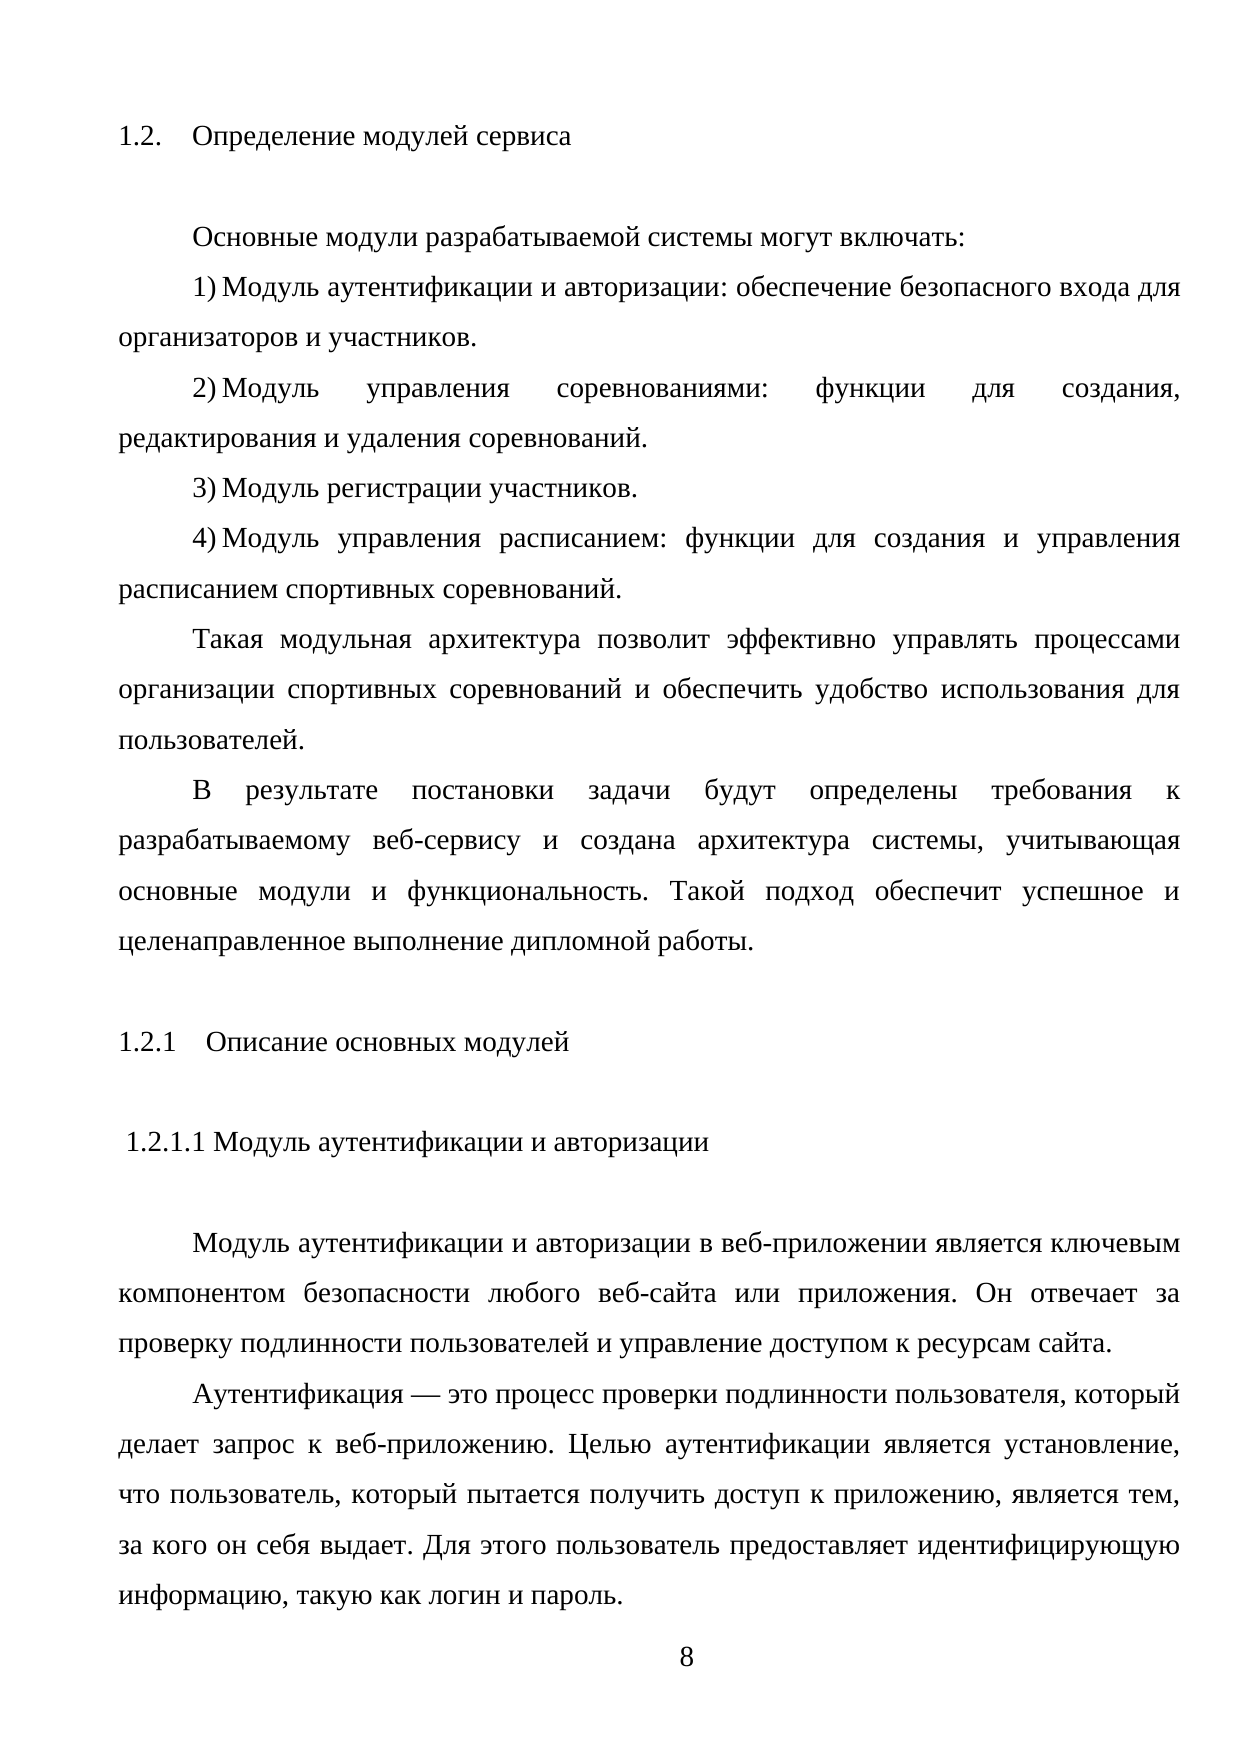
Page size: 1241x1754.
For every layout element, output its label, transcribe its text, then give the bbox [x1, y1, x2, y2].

text 1.2.1 Описание основных модулей [118, 1024, 1181, 1057]
list Модуль регистрации участников. [118, 470, 1181, 504]
text Такая модульная архитектура позволит эффективно управлять процессами организации спортивных соревнований и обеспечить удобство использования для пользователей. [118, 621, 1181, 755]
subtitle Определение модулей сервиса [118, 118, 1181, 152]
text Аутентификация — это процесс проверки подлинности пользователя, который делает запрос к веб-приложению. Целью аутентификации является установление, что пользователь, который пытается получить доступ к приложению, является тем, за кого он себя выдает. Для этого пользователь предоставляет идентифицирующую информацию, такую как логин и пароль. [118, 1376, 1181, 1611]
text Основные модули разрабатываемой системы могут включать: [118, 219, 1181, 252]
list Модуль управления расписанием: функции для создания и управления расписанием спортивных соревнований. [118, 521, 1181, 604]
text В результате постановки задачи будут определены требования к разрабатываемому веб-сервису и создана архитектура системы, учитывающая основные модули и функциональность. Такой подход обеспечит успешное и целенаправленное выполнение дипломной работы. [118, 772, 1181, 957]
text Модуль аутентификации и авторизации в веб-приложении является ключевым компонентом безопасности любого веб-сайта или приложения. Он отвечает за проверку подлинности пользователей и управление доступом к ресурсам сайта. [118, 1225, 1181, 1359]
list Модуль управления соревнованиями: функции для создания, редактирования и удаления соревнований. [118, 370, 1181, 453]
list Модуль аутентификации и авторизации: обеспечение безопасного входа для организаторов и участников. [118, 269, 1181, 353]
text 1.2.1.1 Модуль аутентификации и авторизации [118, 1124, 1181, 1158]
